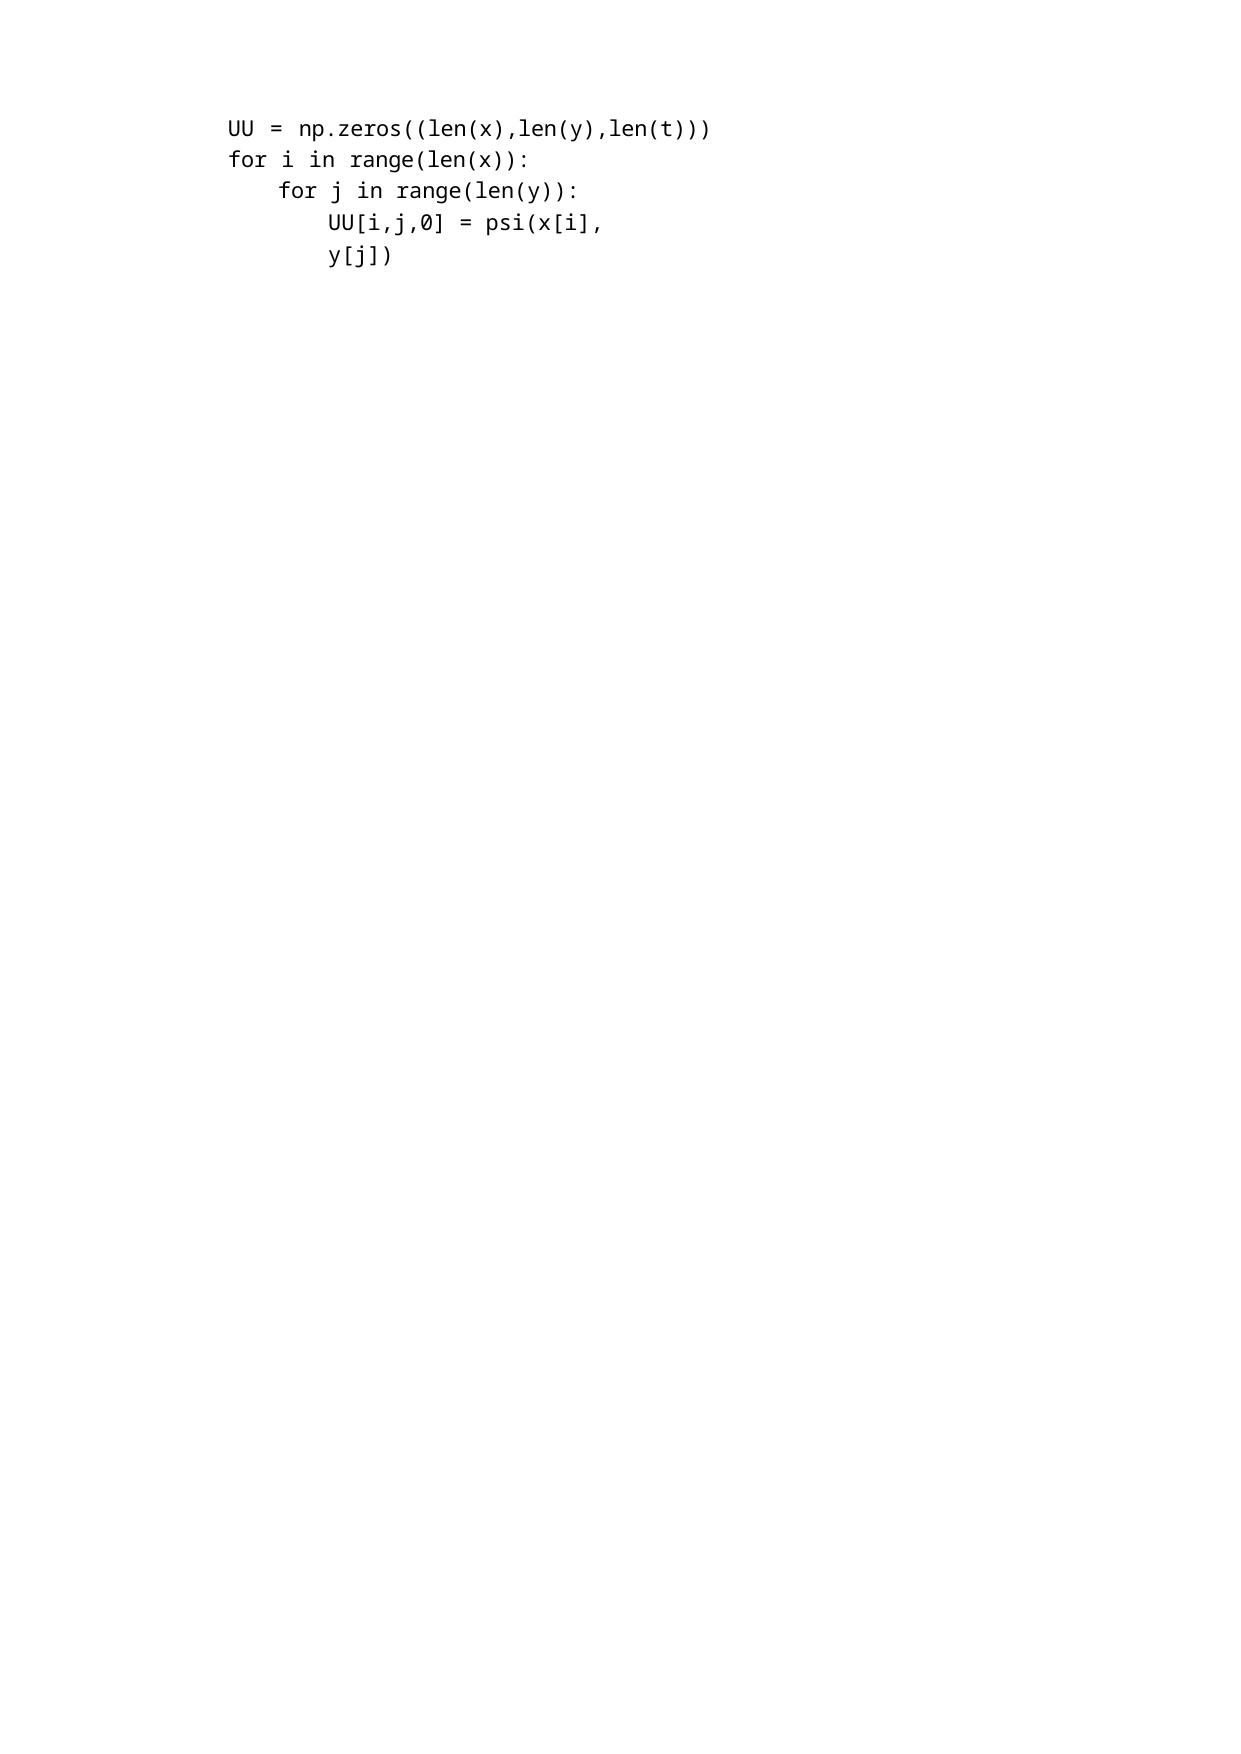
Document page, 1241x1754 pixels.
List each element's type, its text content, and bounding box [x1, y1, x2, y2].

text for i in range(len(x)): [228, 144, 1152, 174]
text UU = np.zeros((len(x),len(y),len(t))) [228, 112, 1152, 142]
text for j in range(len(y)): UU[i,j,0] = psi(x[i], y[j]) [278, 174, 662, 268]
